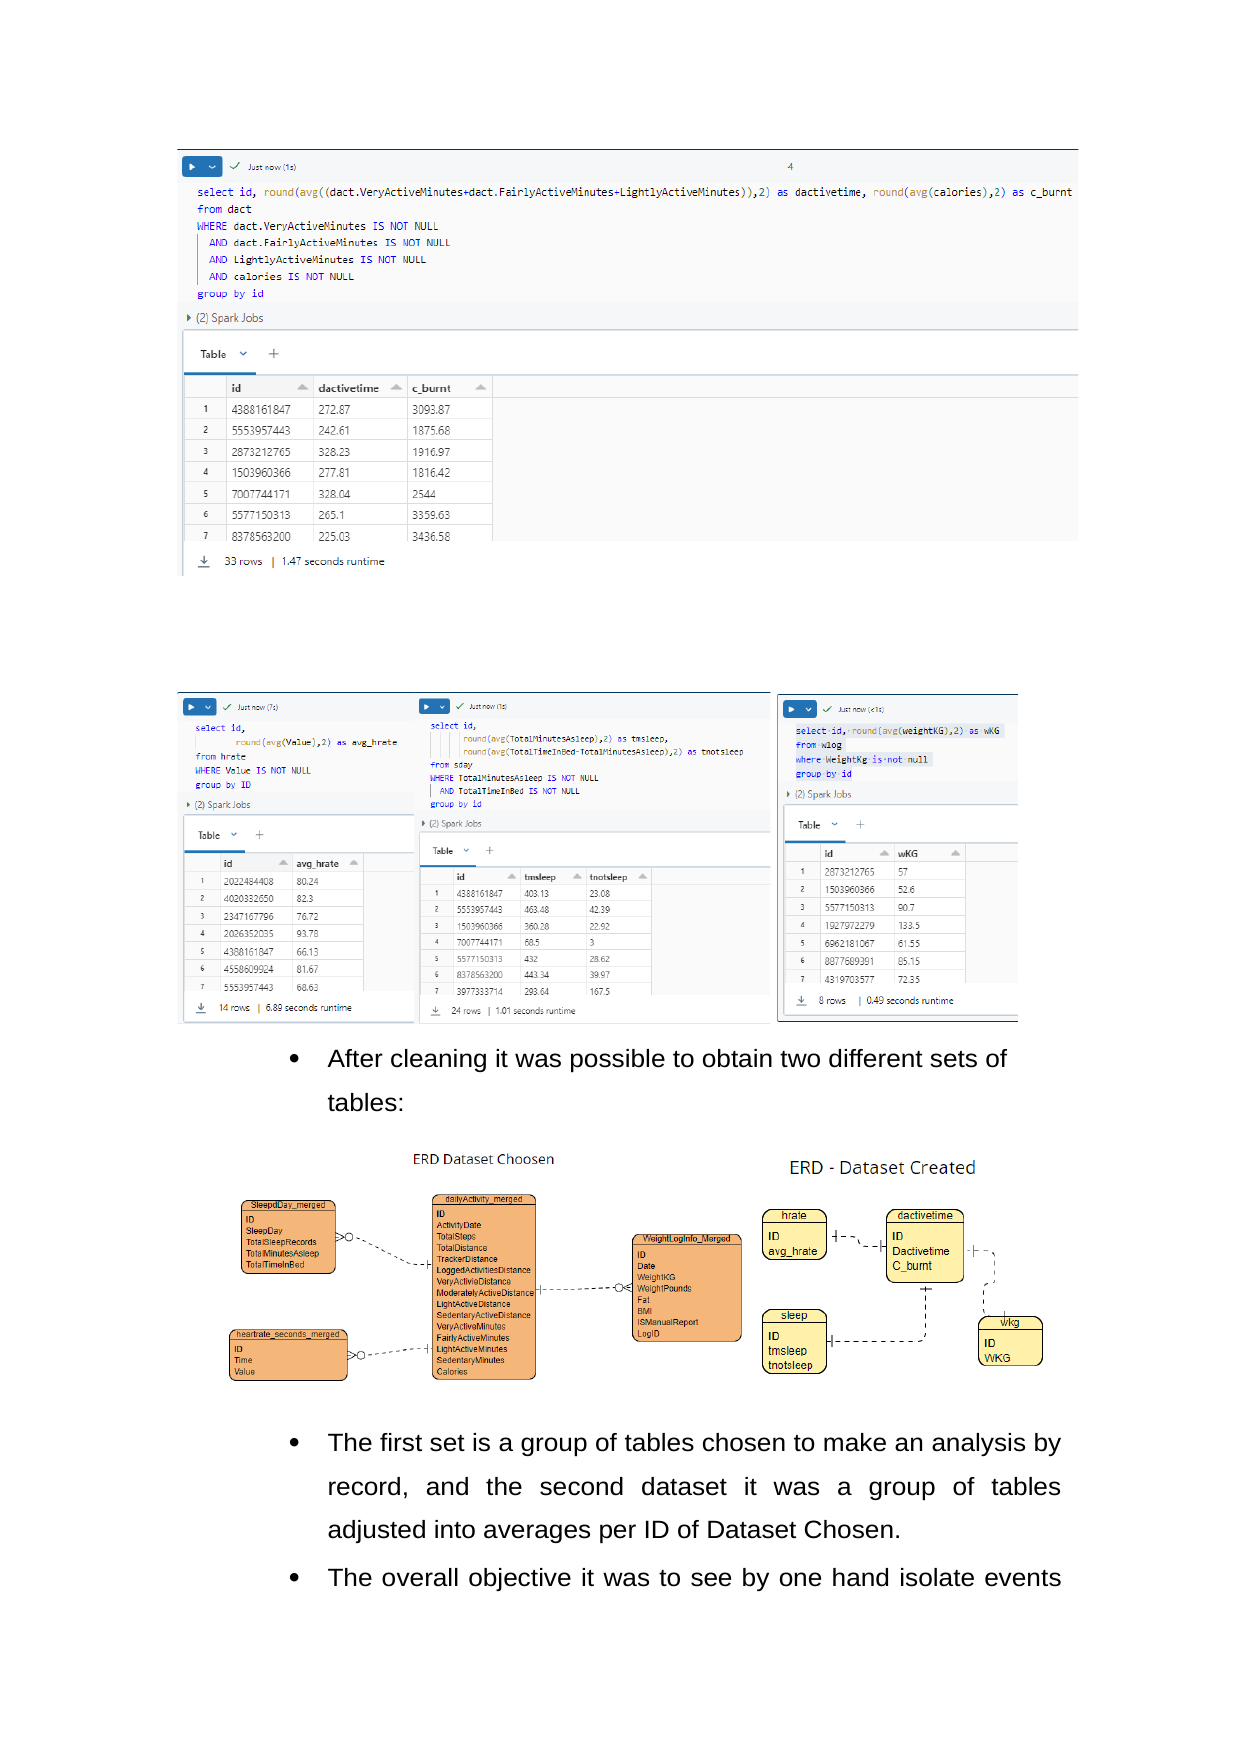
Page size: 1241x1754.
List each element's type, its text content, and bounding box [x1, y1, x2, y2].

list The first set is a group of tables chosen to make an analysis by record, and the second dataset it was a group of tables adjusted into averages per ID of Dataset Chosen. [290, 1428, 1063, 1543]
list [290, 1563, 1063, 1592]
picture [177, 692, 1018, 1024]
picture [221, 1135, 1056, 1408]
picture [177, 147, 1079, 576]
list After cleaning it was possible to obtain two different sets of tables: [290, 1044, 1063, 1116]
